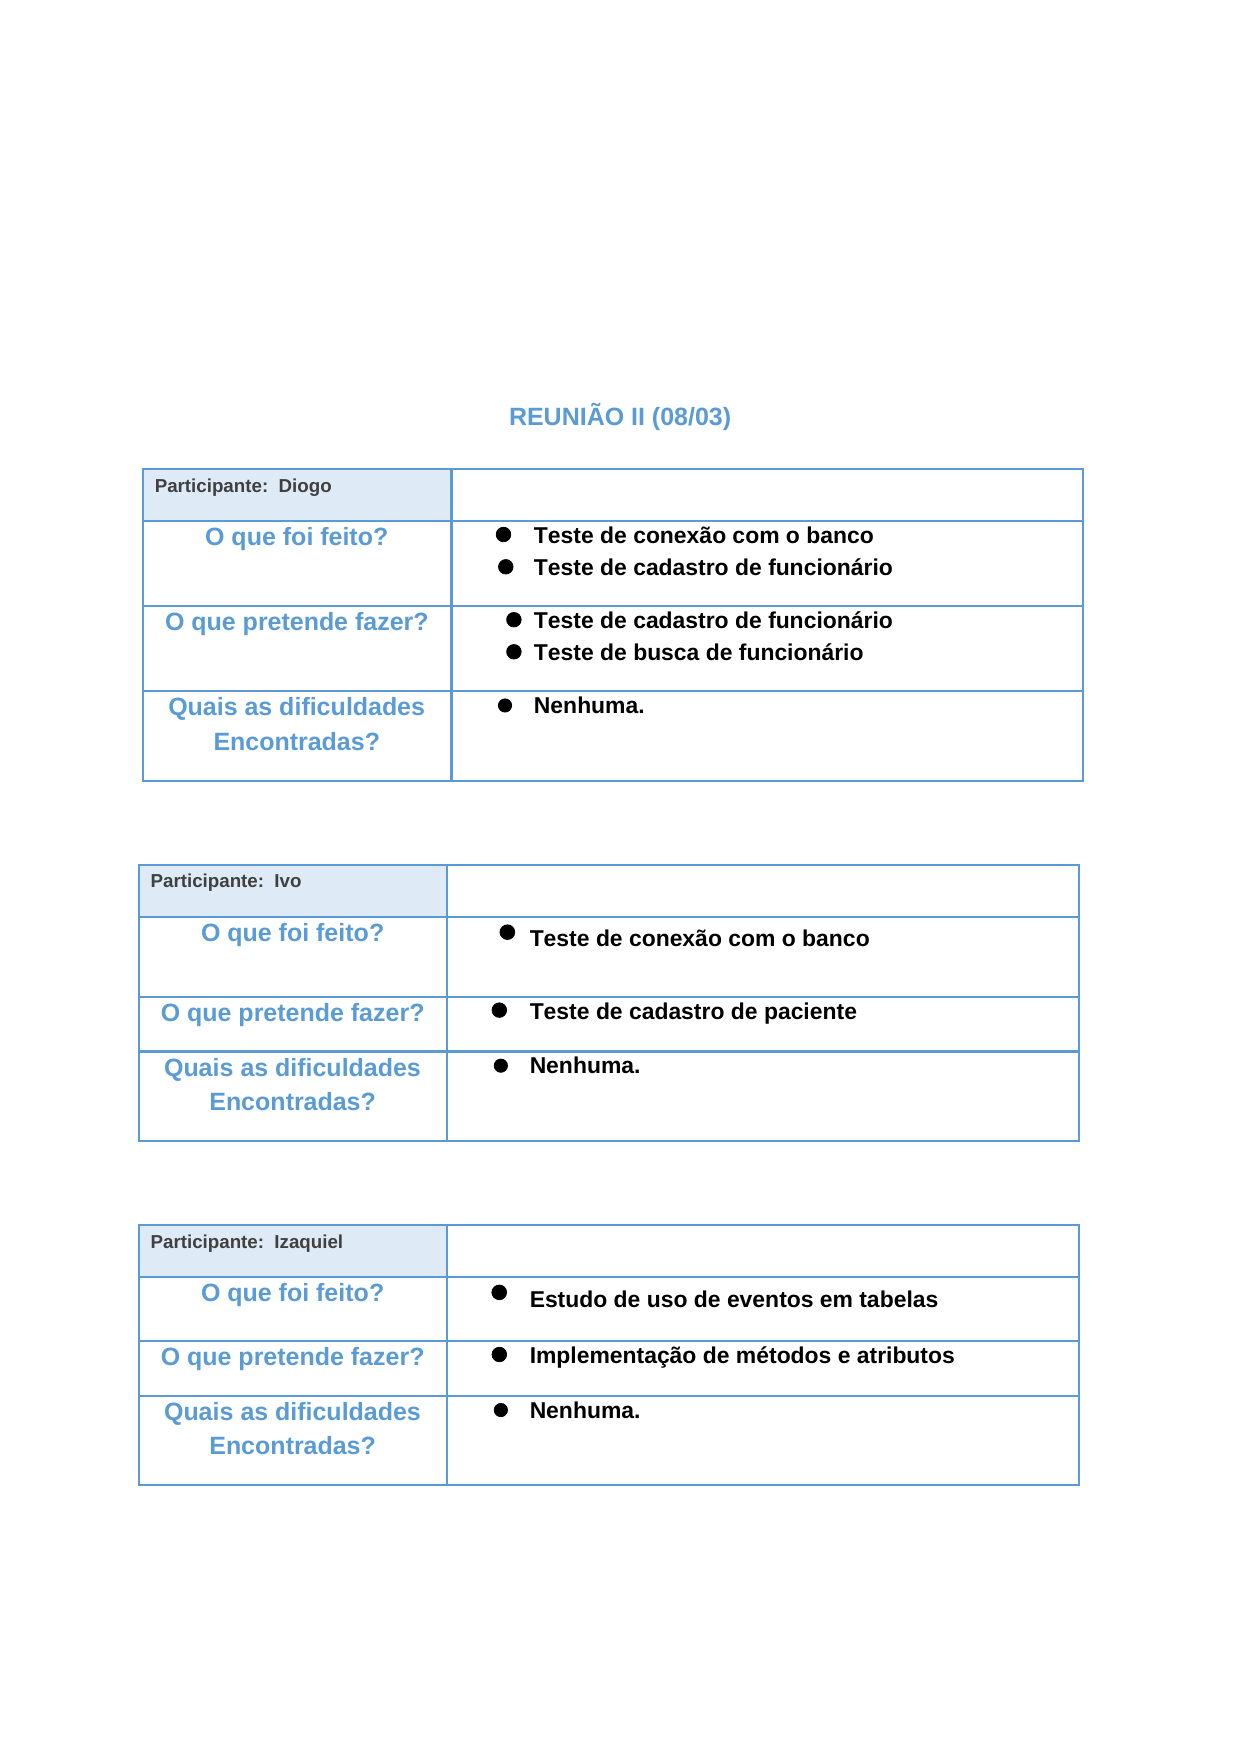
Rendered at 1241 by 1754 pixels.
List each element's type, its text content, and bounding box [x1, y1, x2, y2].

table_cell Nenhuma. [448, 1053, 1078, 1140]
table_cell Implementação de métodos e atributos [448, 1342, 1078, 1395]
table_header [448, 1226, 1078, 1276]
table_cell Nenhuma. [453, 692, 1082, 779]
table_cell Teste de cadastro de funcionário Teste de busca de funcionário [453, 607, 1082, 690]
table_cell Quais as dificuldades Encontradas? [144, 692, 450, 779]
table_cell Quais as dificuldades Encontradas? [140, 1397, 446, 1484]
table_cell Nenhuma. [448, 1397, 1078, 1484]
text REUNIÃO II (08/03) [150, 402, 1090, 430]
table_cell O que pretende fazer? [140, 1342, 446, 1395]
table_cell O que foi feito? [140, 1278, 446, 1340]
table_cell O que pretende fazer? [144, 607, 450, 690]
table_cell O que foi feito? [144, 522, 450, 605]
table_cell O que foi feito? [140, 918, 446, 996]
table_cell Teste de conexão com o banco Teste de cadastro de funcionário [453, 522, 1082, 605]
table_header Participante: Izaquiel [140, 1226, 446, 1276]
table_header Participante: Ivo [140, 866, 446, 916]
table_header [453, 470, 1082, 520]
table_header Participante: Diogo [144, 470, 450, 520]
table_cell O que pretende fazer? [140, 998, 446, 1050]
table_cell Estudo de uso de eventos em tabelas [448, 1278, 1078, 1340]
table_cell Teste de conexão com o banco [448, 918, 1078, 996]
table_header [448, 866, 1078, 916]
table_cell Teste de cadastro de paciente [448, 998, 1078, 1050]
table_cell Quais as dificuldades Encontradas? [140, 1053, 446, 1140]
